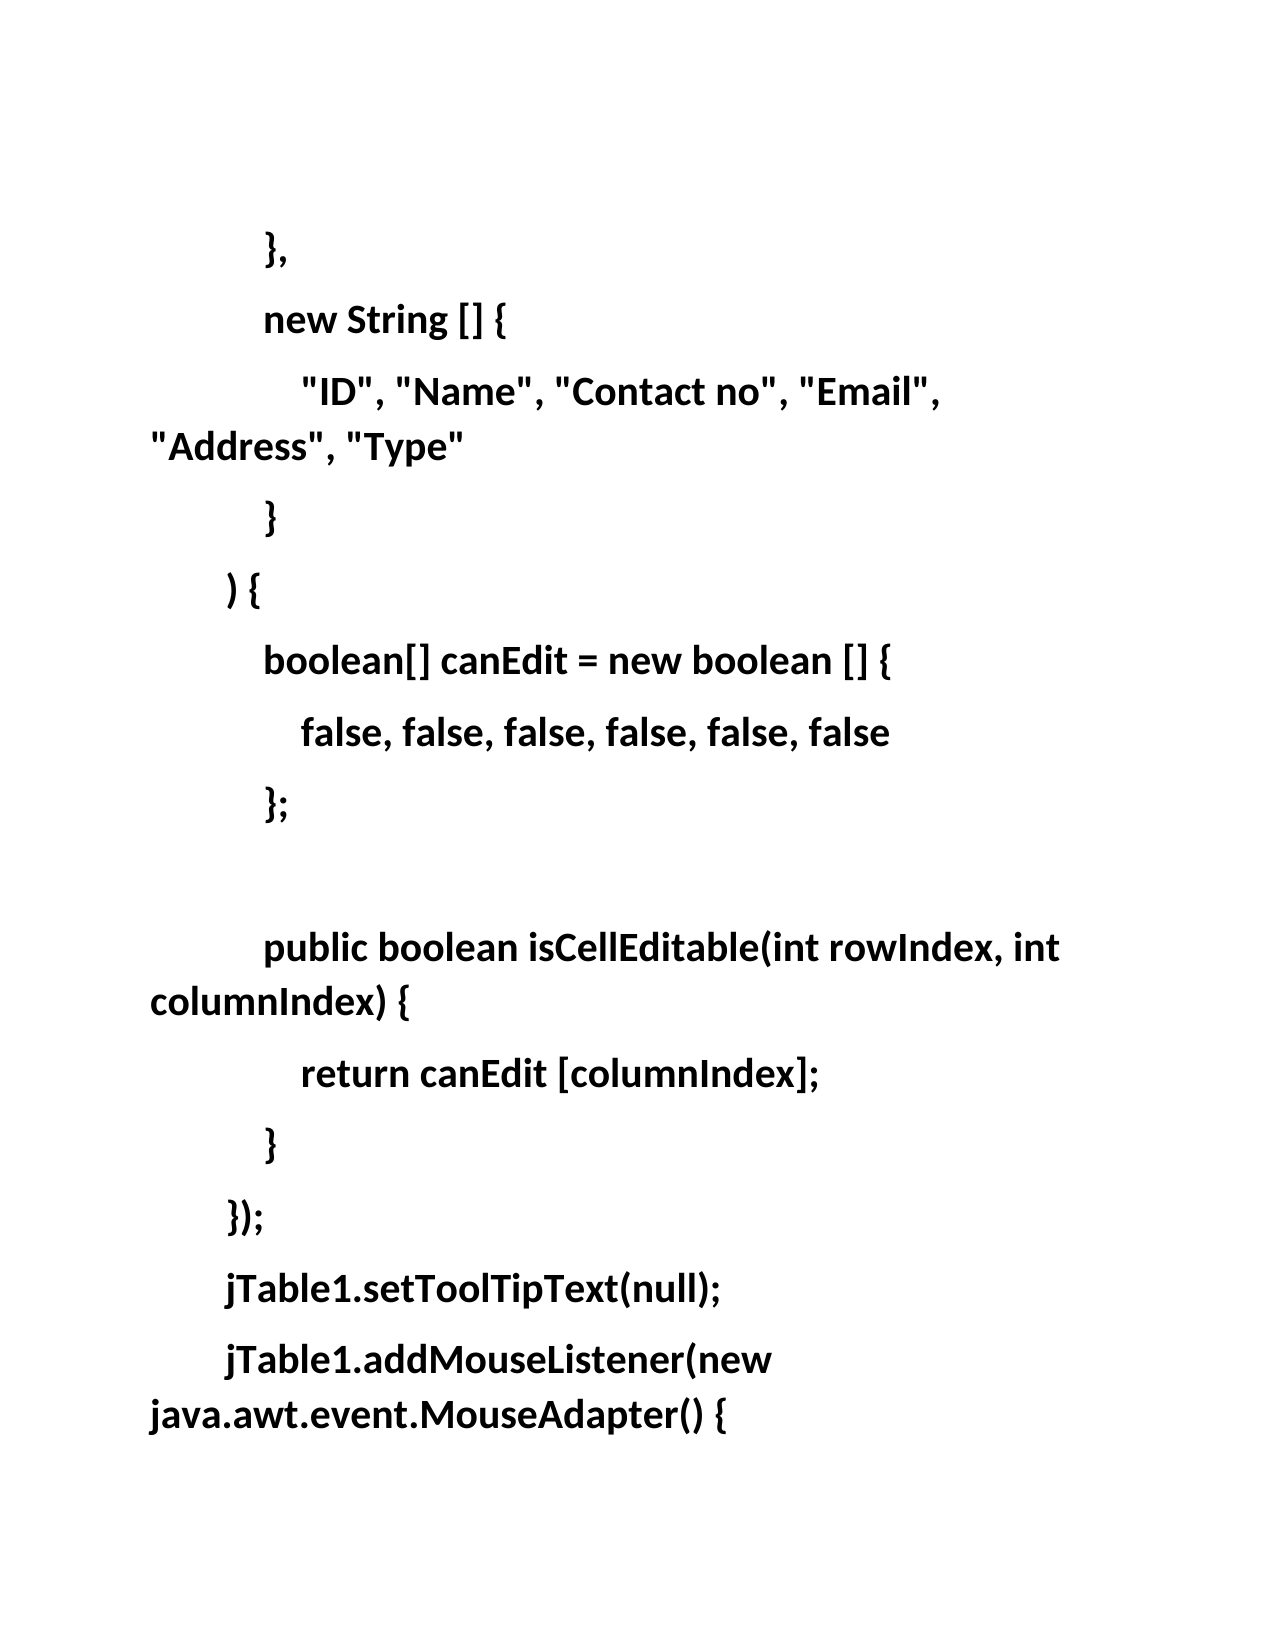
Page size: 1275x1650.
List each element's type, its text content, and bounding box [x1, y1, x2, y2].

text "ID", "Name", "Contact no", "Email", "Address", "Type" [150, 365, 1125, 470]
text false, false, false, false, false, false [150, 706, 1125, 757]
text }; [150, 777, 1125, 828]
text }); [150, 1190, 1125, 1241]
text return canEdit [columnIndex]; [150, 1047, 1125, 1098]
text boolean[] canEdit = new boolean [] { [150, 634, 1125, 685]
text }, [150, 222, 1125, 272]
text public boolean isCellEditable(int rowIndex, int columnIndex) { [150, 921, 1125, 1026]
text new String [] { [150, 293, 1125, 344]
text } [150, 1118, 1125, 1169]
text jTable1.addMouseListener(new java.awt.event.MouseAdapter() { [150, 1333, 1125, 1439]
text jTable1.setToolTipText(null); [150, 1262, 1125, 1312]
text } [150, 491, 1125, 542]
text ) { [150, 563, 1125, 613]
